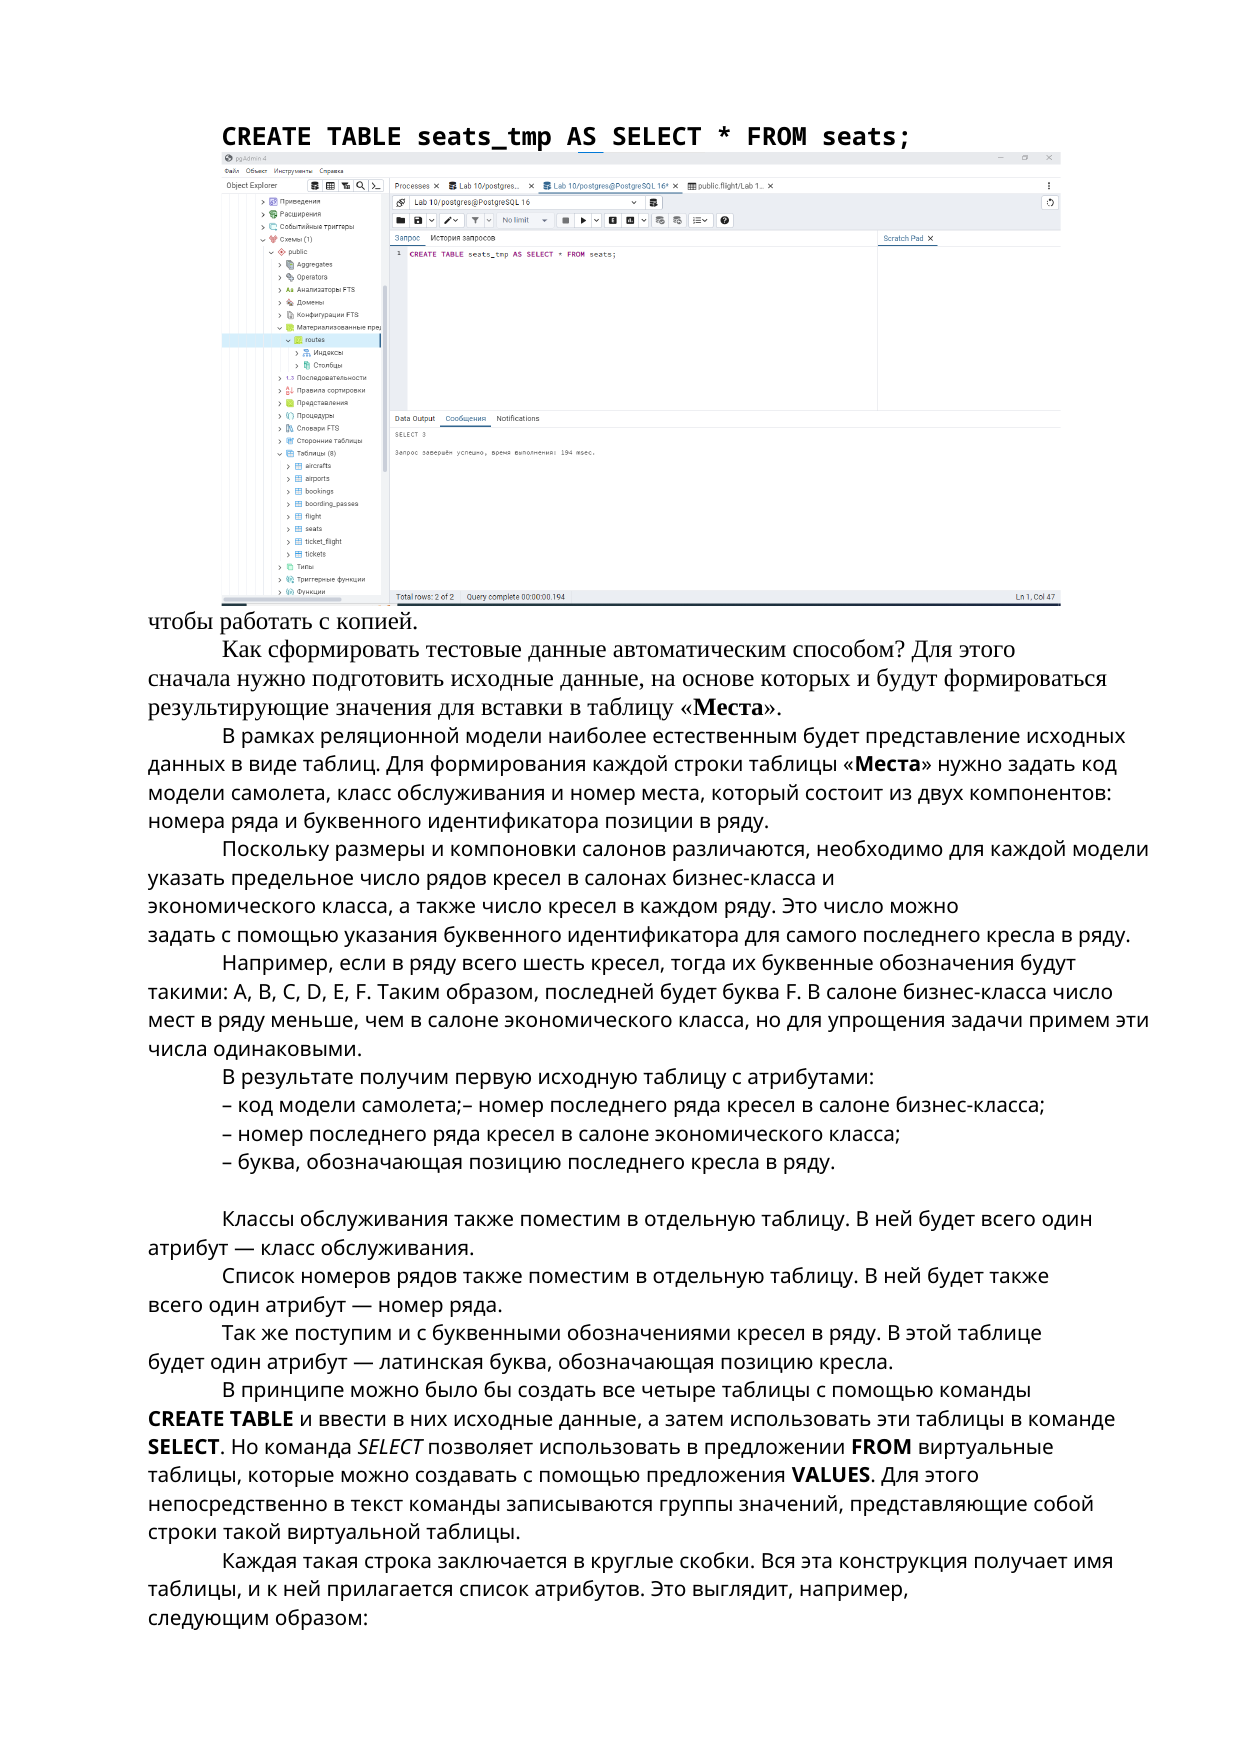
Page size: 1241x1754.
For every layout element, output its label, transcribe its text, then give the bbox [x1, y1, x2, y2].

text – код модели самолета;– номер последнего ряда кресел в салоне бизнес-класса; [148, 1091, 1152, 1119]
text Список номеров рядов также поместим в отдельную таблицу. В ней будет также всего один атрибут — номер ряда. [148, 1261, 1152, 1318]
text – буква, обозначающая позицию последнего кресла в ряду. [148, 1147, 1152, 1176]
text Классы обслуживания также поместим в отдельную таблицу. В ней будет всего один атрибут — класс обслуживания. [148, 1204, 1152, 1261]
text CREATE TABLE seats_tmp AS SELECT * FROM seats; [148, 118, 1152, 152]
text – номер последнего ряда кресел в салоне экономического класса; [148, 1119, 1152, 1147]
text В принципе можно было бы создать все четыре таблицы с помощью команды CREATE TABLE и ввести в них исходные данные, а затем использовать эти таблицы в команде SELECT. Но команда SELECT позволяет использовать в предложении FROM виртуальные таблицы, которые можно создавать с помощью предложения VALUES. Для этого непосредственно в текст команды записываются группы значений, представляющие собой строки такой виртуальной таблицы. [148, 1375, 1152, 1546]
text Поскольку размеры и компоновки салонов различаются, необходимо для каждой модели указать предельное число рядов кресел в салонах бизнес-класса и экономического класса, а также число кресел в каждом ряду. Это число можно задать с помощью указания буквенного идентификатора для самого последнего кресла в ряду. [148, 834, 1152, 948]
picture [221, 152, 1061, 606]
text Как сформировать тестовые данные автоматическим способом? Для этого сначала нужно подготовить исходные данные, на основе которых и будут формироваться результирующие значения для вставки в таблицу «Места». [148, 634, 1152, 721]
text Так же поступим и с буквенными обозначениями кресел в ряду. В этой таблице будет один атрибут — латинская буква, обозначающая позицию кресла. [148, 1318, 1152, 1375]
text В рамках реляционной модели наиболее естественным будет представление исходных данных в виде таблиц. Для формирования каждой строки таблицы «Места» нужно задать код модели самолета, класс обслуживания и номер места, который состоит из двух компонентов: номера ряда и буквенного идентификатора позиции в ряду. [148, 721, 1152, 834]
text В результате получим первую исходную таблицу с атрибутами: [148, 1062, 1152, 1091]
text Например, если в ряду всего шесть кресел, тогда их буквенные обозначения будут такими: A, B, C, D, E, F. Таким образом, последней будет буква F. В салоне бизнес-класса число мест в ряду меньше, чем в салоне экономического класса, но для упрощения задачи примем эти числа одинаковыми. [148, 948, 1152, 1062]
text Каждая такая строка заключается в круглые скобки. Вся эта конструкция получает имя таблицы, и к ней прилагается список атрибутов. Это выглядит, например, следующим образом: [148, 1546, 1152, 1631]
